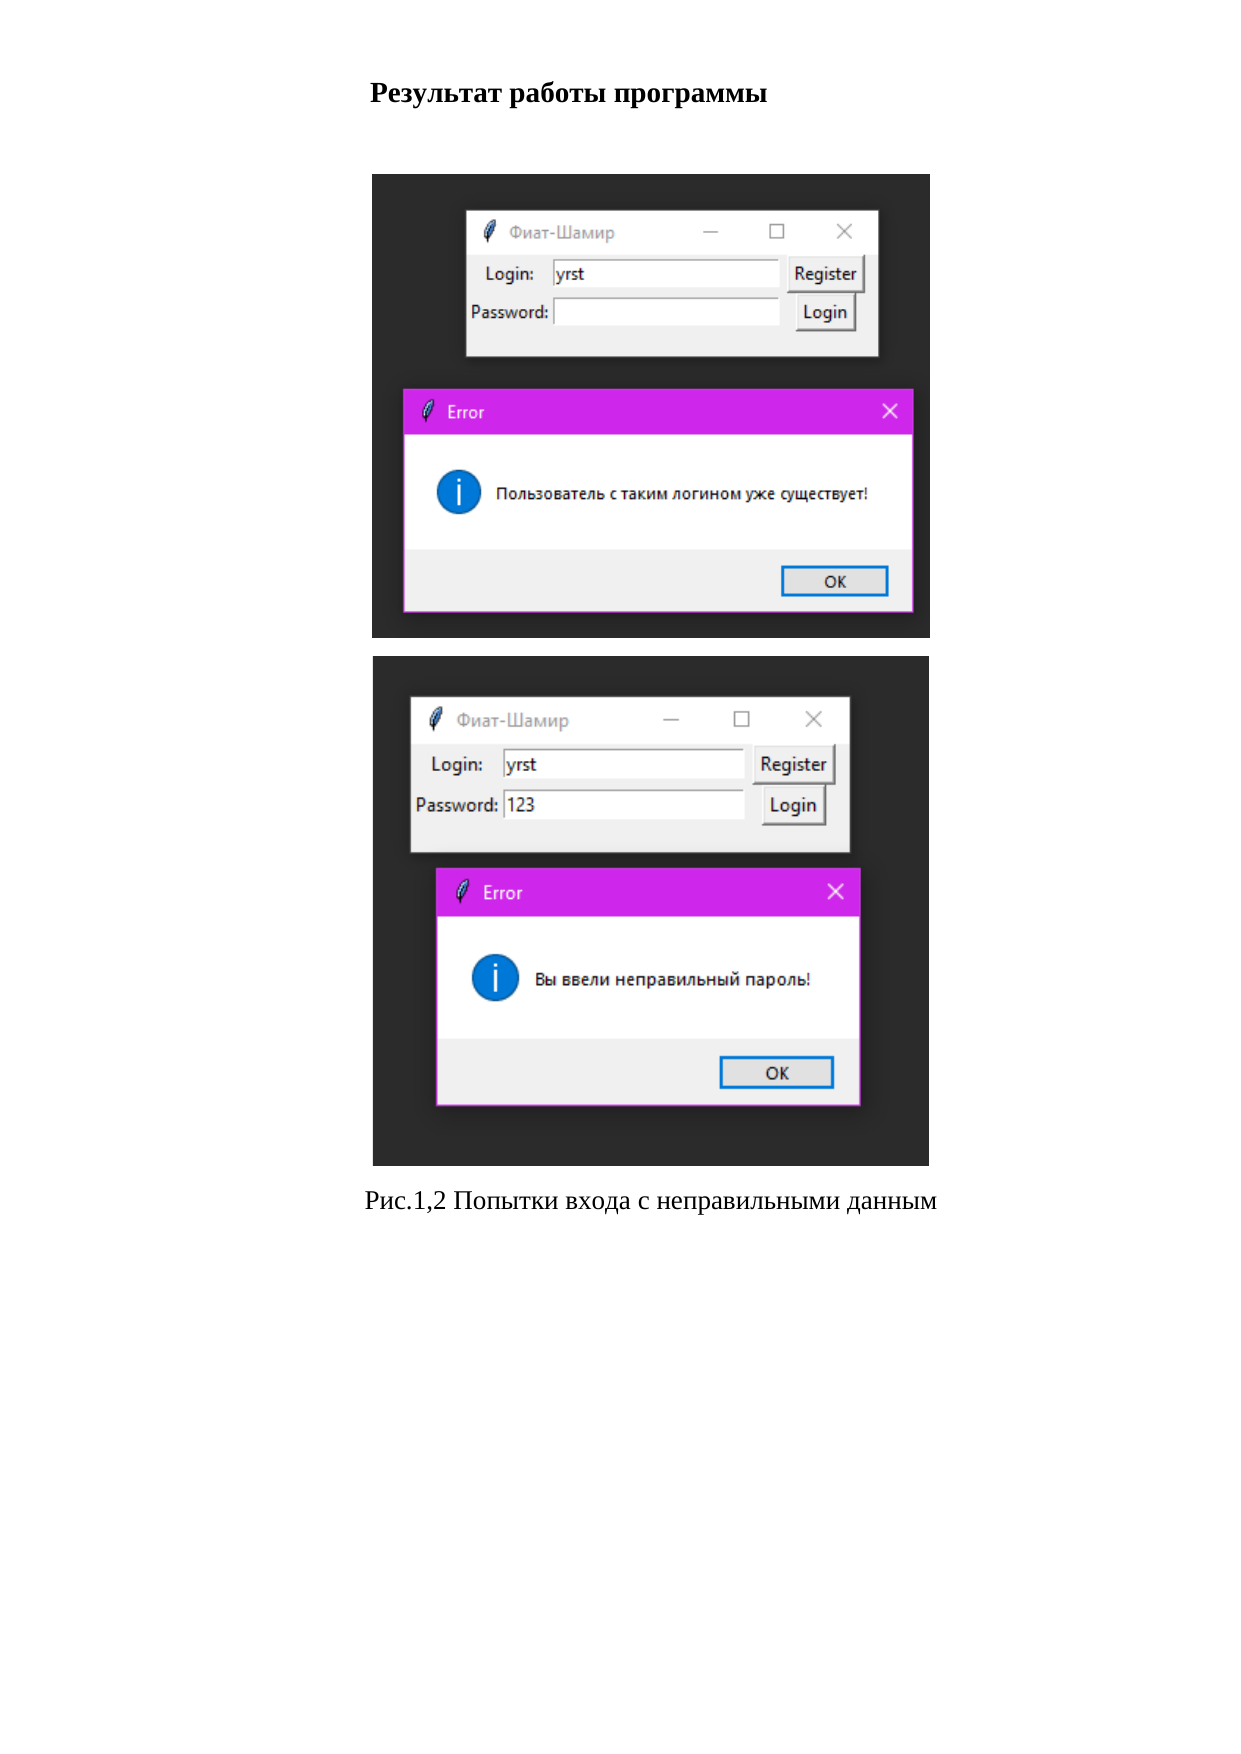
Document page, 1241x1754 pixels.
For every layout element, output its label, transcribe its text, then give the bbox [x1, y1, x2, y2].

text Результат работы программы [296, 75, 1165, 108]
picture [372, 174, 930, 638]
text Рис.1,2 Попытки входа с неправильными данным [75, 1184, 1227, 1215]
picture [372, 656, 929, 1166]
